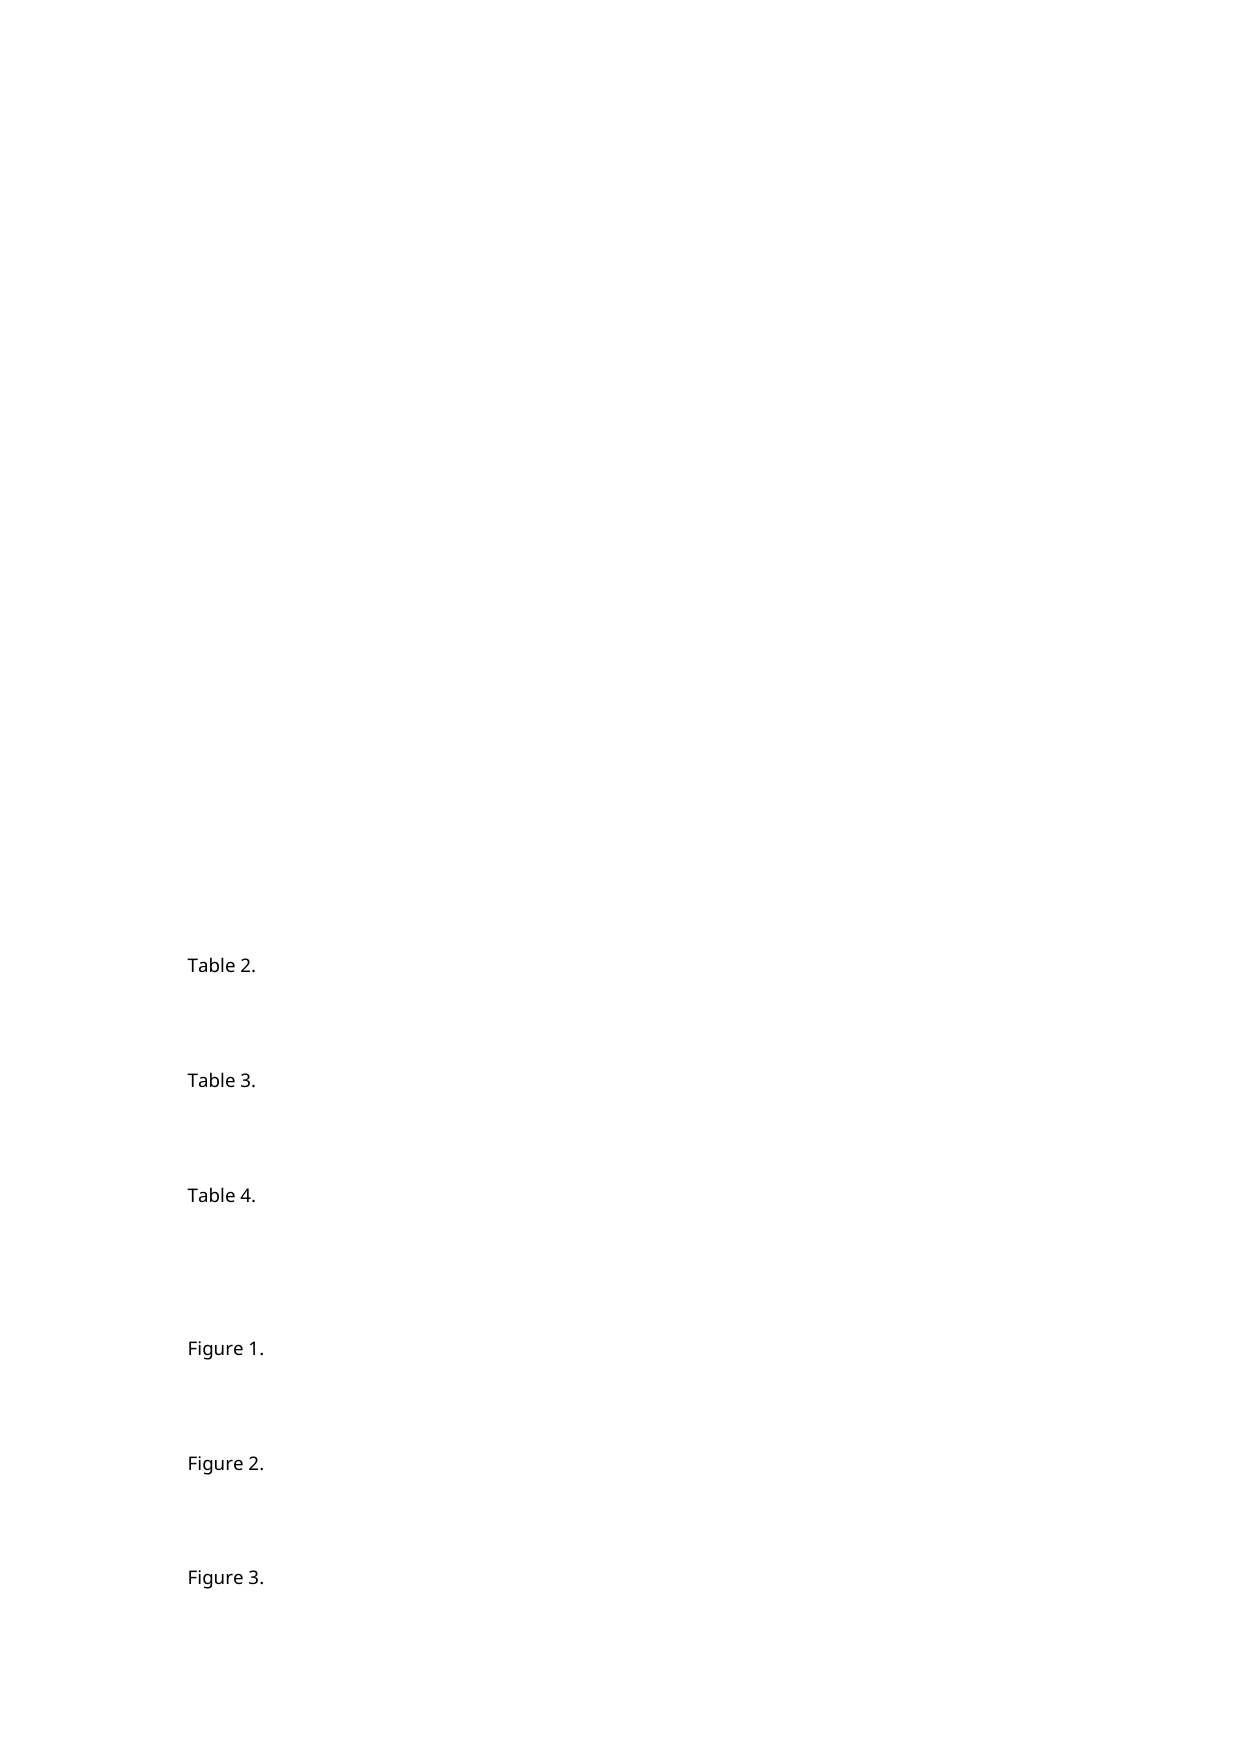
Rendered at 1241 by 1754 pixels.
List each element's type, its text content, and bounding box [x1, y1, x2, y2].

text Figure 1. [187, 1335, 1053, 1361]
text Figure 3. [187, 1564, 1053, 1590]
text Figure 2. [187, 1450, 1053, 1475]
text Table 3. [187, 1067, 1053, 1093]
text Table 2. [187, 953, 1053, 978]
text Table 4. [187, 1182, 1053, 1208]
